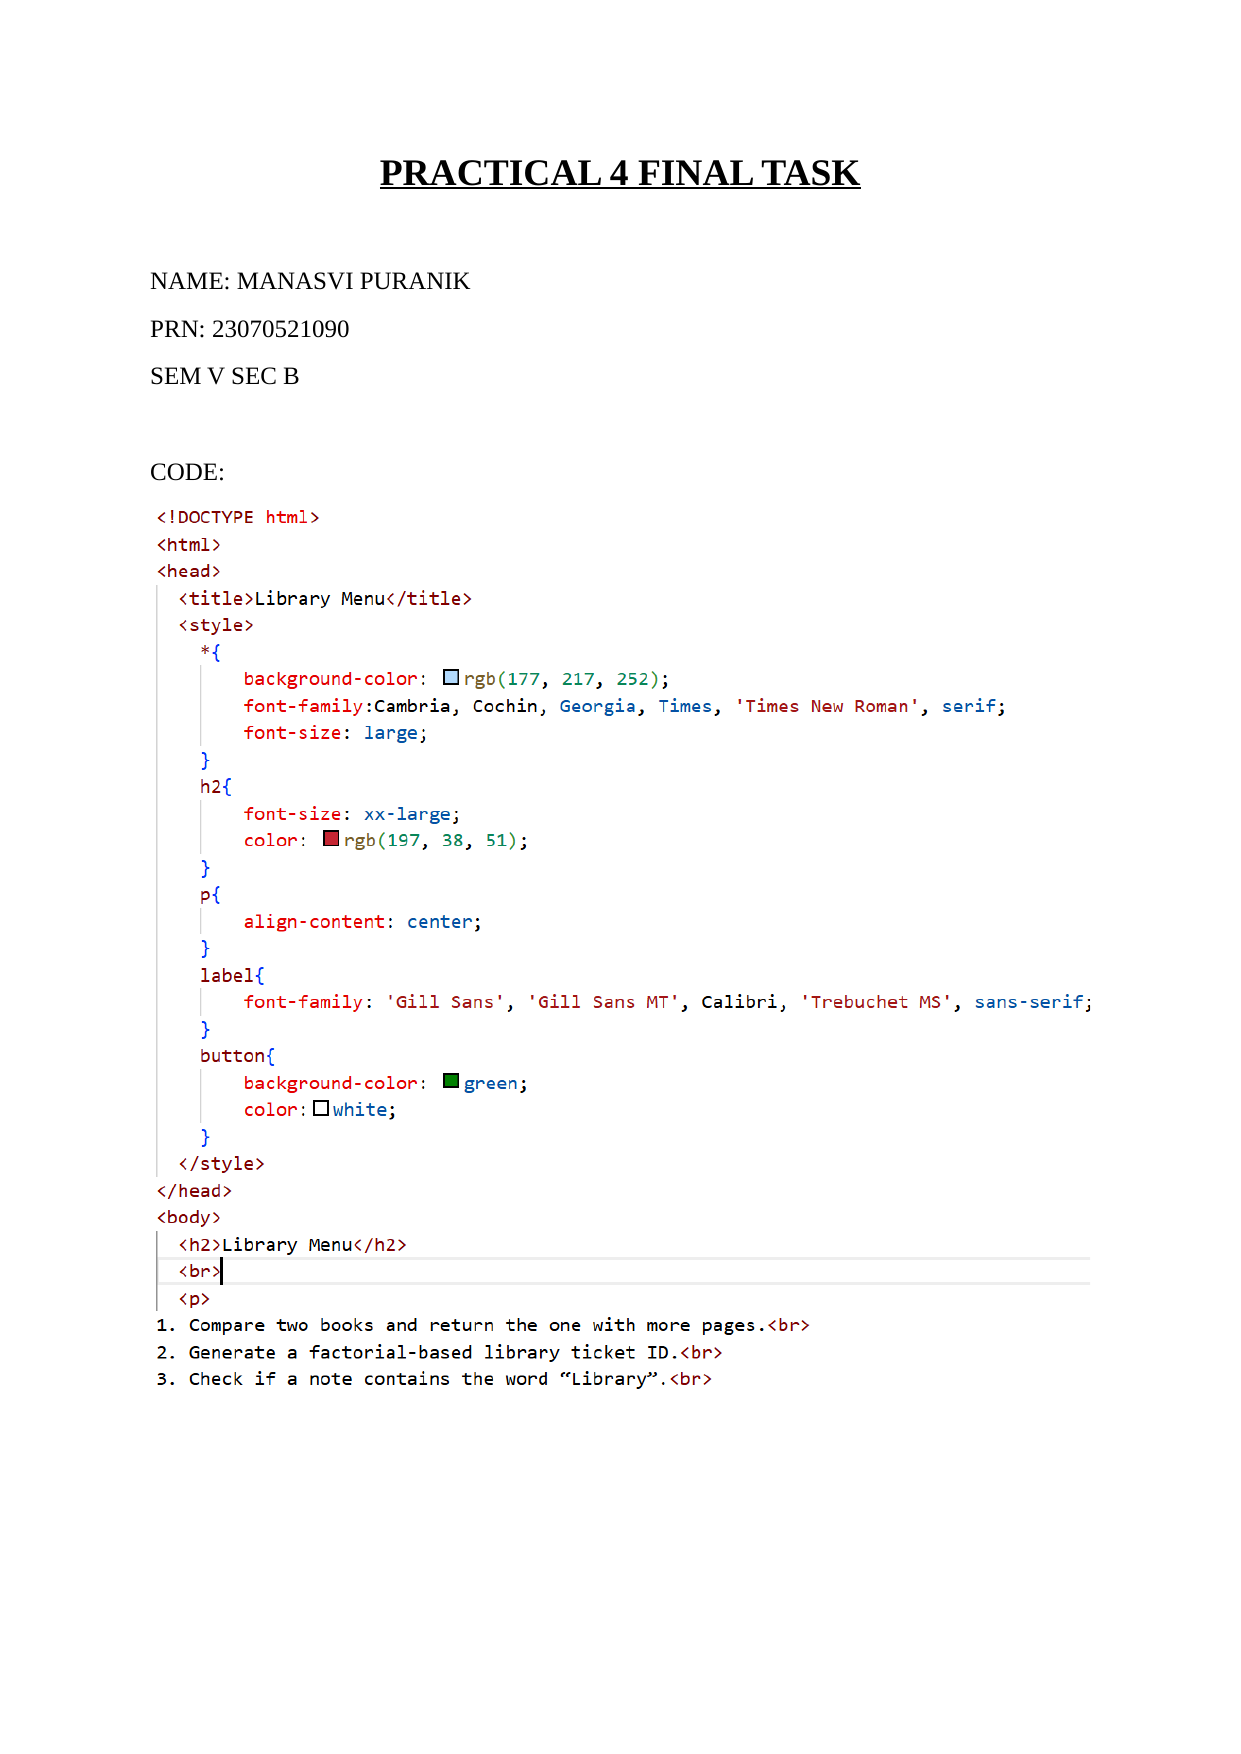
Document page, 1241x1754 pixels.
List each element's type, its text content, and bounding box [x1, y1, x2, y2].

text PRACTICAL 4 FINAL TASK [150, 150, 1090, 193]
text SEM V SEC B [150, 361, 1090, 390]
text NAME: MANASVI PURANIK [150, 266, 1090, 295]
text PRN: 23070521090 [150, 314, 1090, 342]
picture [150, 504, 1091, 1393]
text CODE: [150, 457, 1090, 486]
